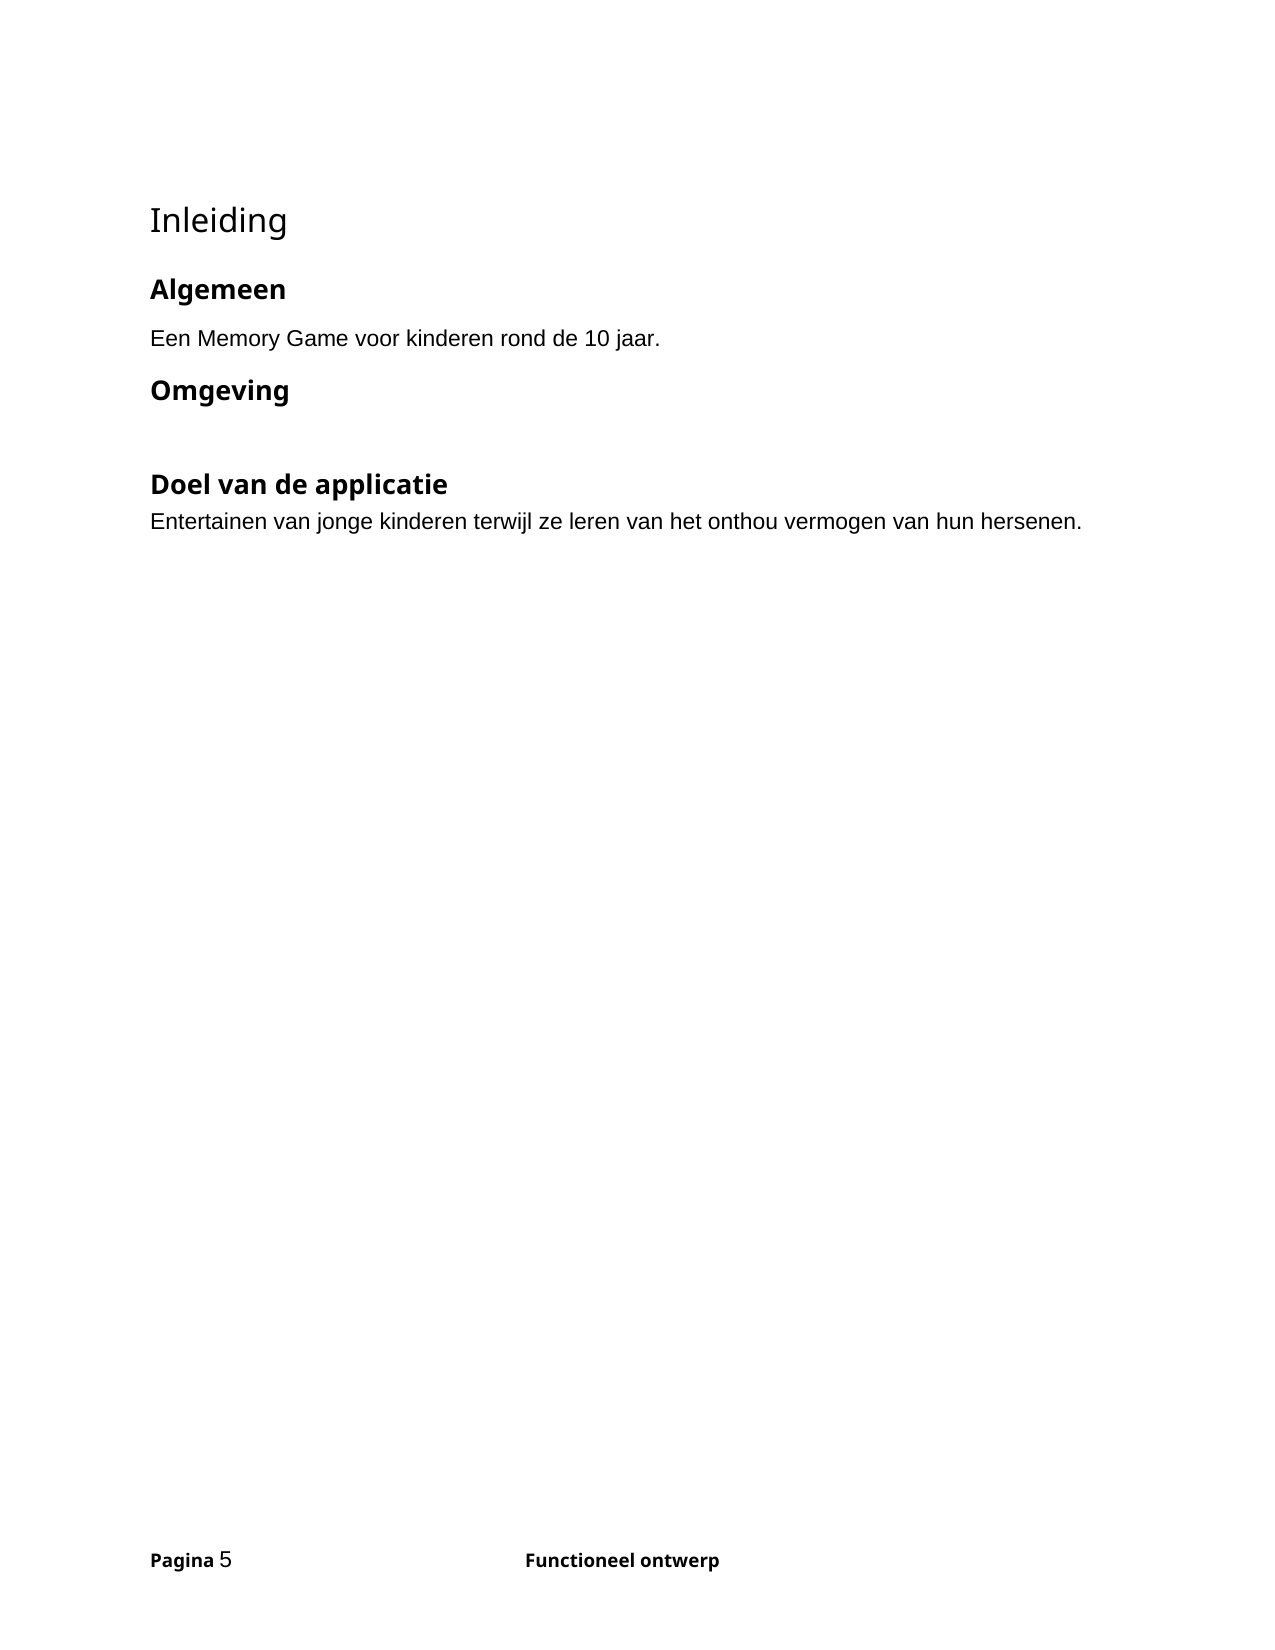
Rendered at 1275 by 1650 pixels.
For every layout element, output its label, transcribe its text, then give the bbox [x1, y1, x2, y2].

subtitle Doel van de applicatie [150, 465, 1125, 502]
text Entertainen van jonge kinderen terwijl ze leren van het onthou vermogen van hun hersenen. [150, 508, 1125, 534]
subtitle Algemeen [150, 270, 1125, 307]
subtitle Omgeving [150, 372, 1125, 409]
text Een Memory Game voor kinderen rond de 10 jaar. [150, 324, 1125, 351]
subtitle Inleiding [150, 197, 1125, 243]
